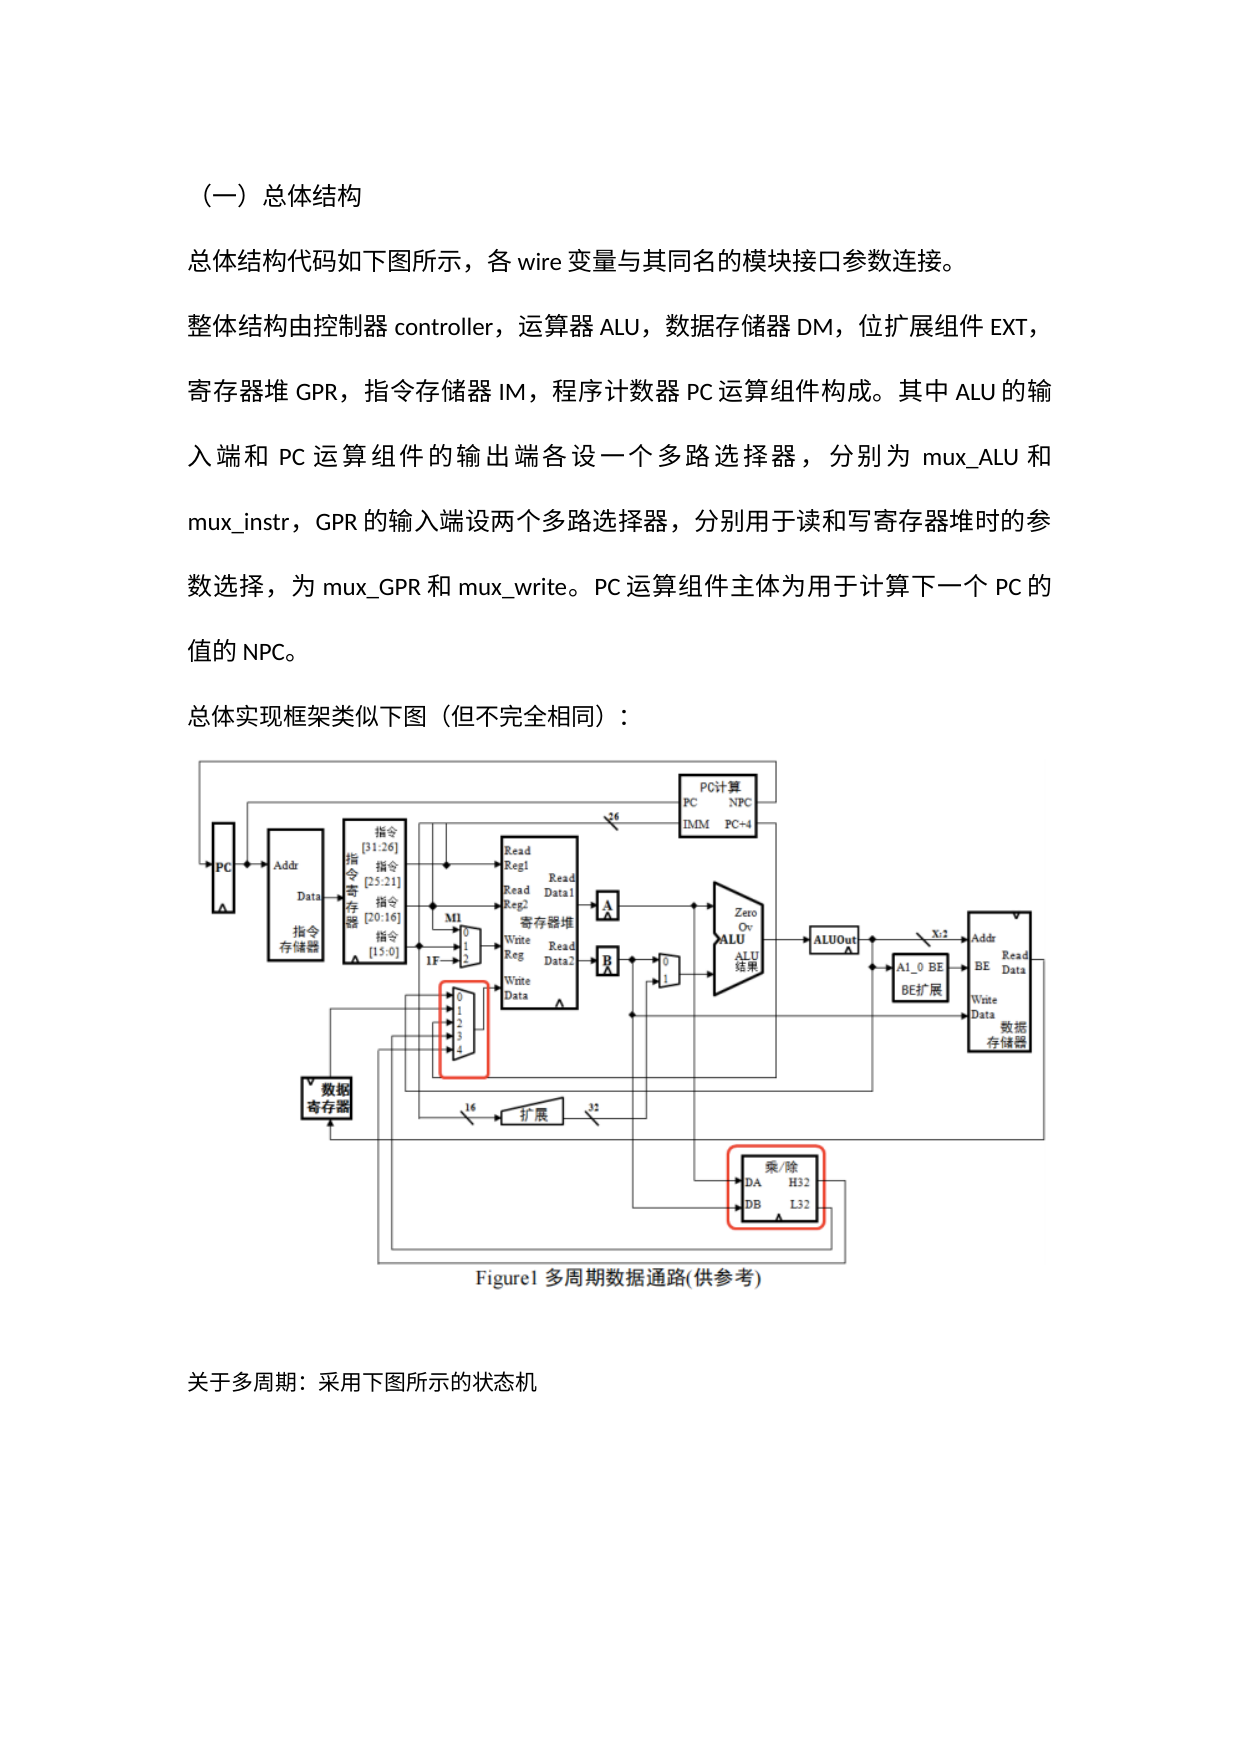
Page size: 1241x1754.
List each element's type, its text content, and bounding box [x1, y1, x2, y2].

list 总体结构 [187, 162, 1053, 227]
list 总体实现框架类似下图（但不完全相同）： [187, 682, 1053, 747]
picture [187, 749, 1053, 1297]
list 整体结构由控制器controller，运算器ALU，数据存储器DM，位扩展组件EXT，寄存器堆GPR，指令存储器IM，程序计数器PC运算组件构成。其中ALU的输入端和PC运算组件的输出端各设一个多路选择器，分别为mux_ALU和mux_instr，GPR的输入端设两个多路选择器，分别用于读和写寄存器堆时的参数选择，为mux_GPR和mux_write。PC运算组件主体为用于计算下一个PC的值的NPC。 [187, 292, 1053, 682]
list 关于多周期：采用下图所示的状态机 [187, 1364, 1053, 1397]
list 总体结构代码如下图所示，各wire变量与其同名的模块接口参数连接。 [187, 227, 1053, 292]
